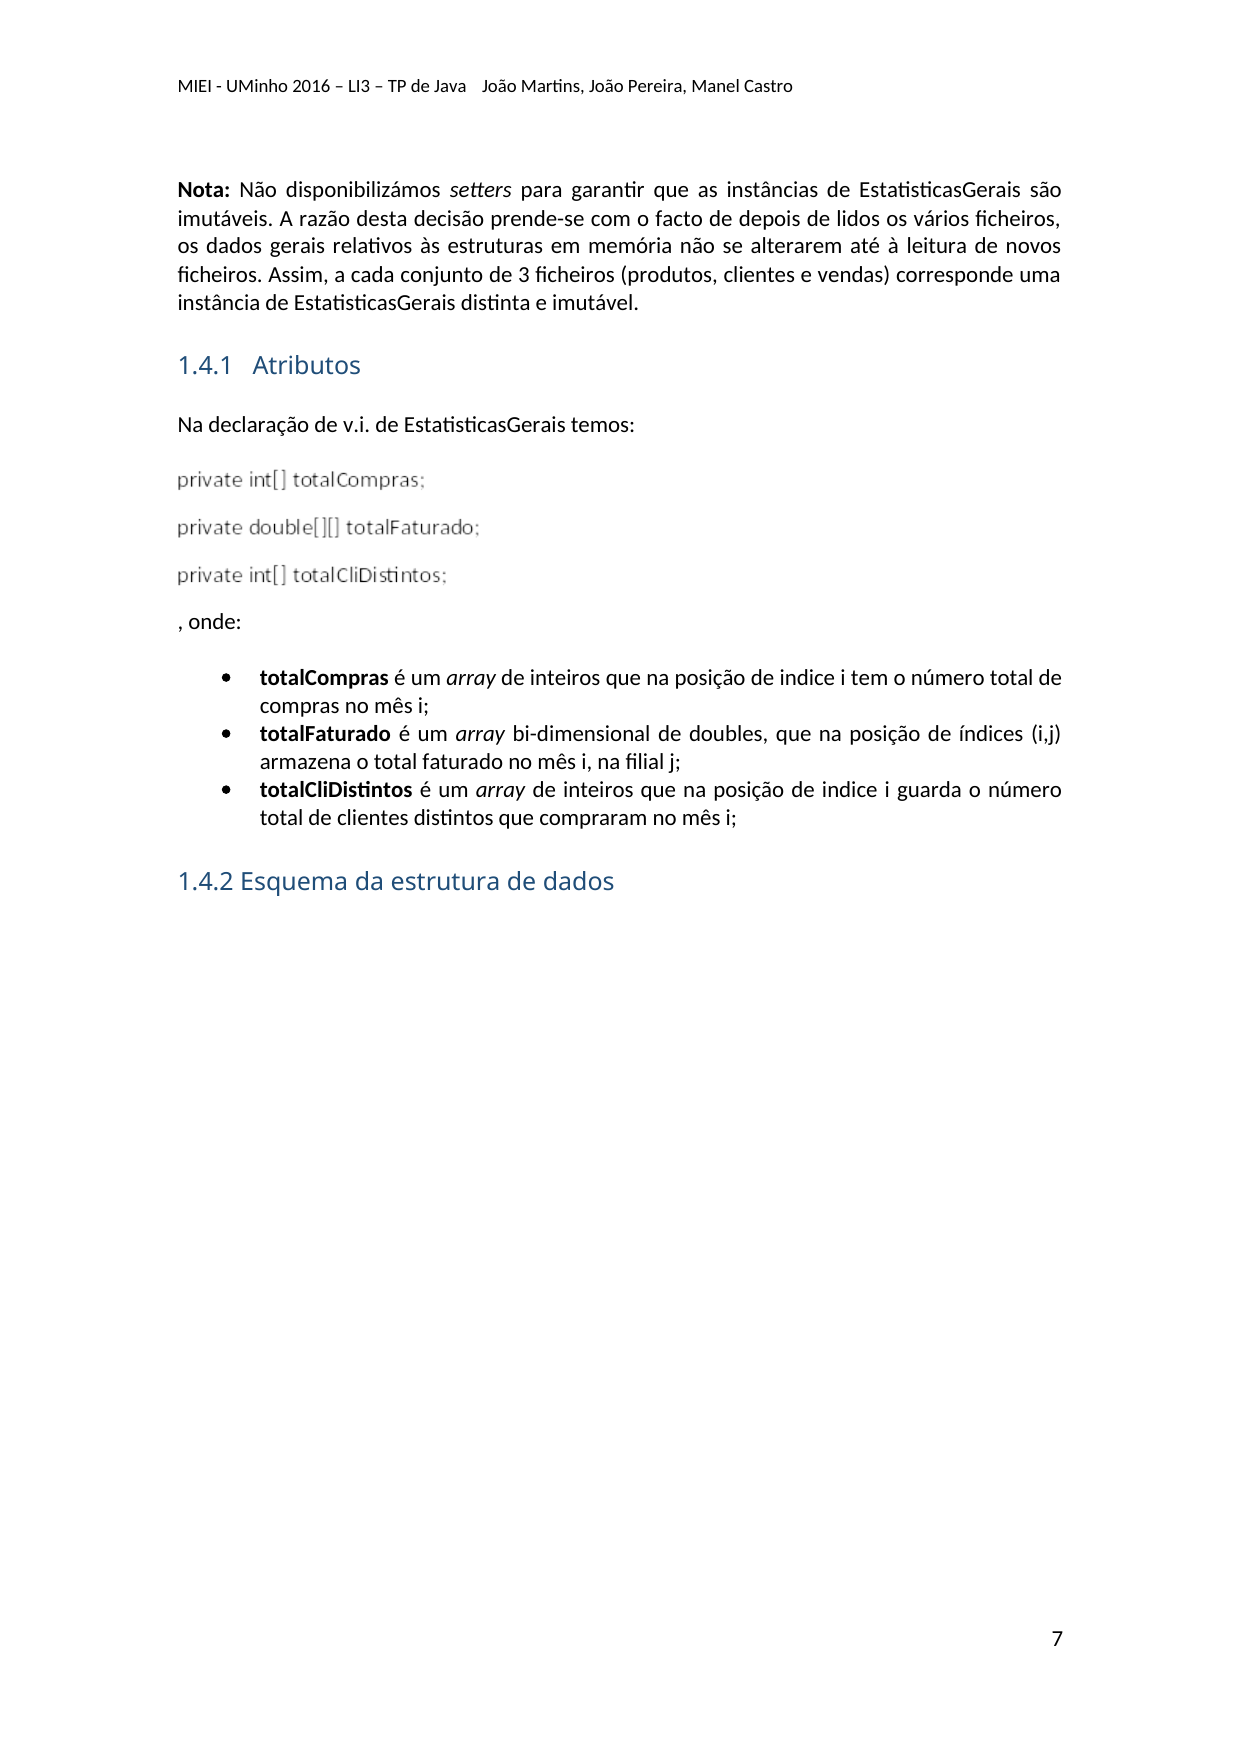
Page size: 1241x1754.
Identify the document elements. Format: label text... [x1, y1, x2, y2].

list Na declaração de v.i. de EstatisticasGerais temos: [177, 410, 1063, 438]
subtitle Atributos [177, 348, 1063, 382]
list , onde: [177, 607, 1063, 635]
list totalFaturado é um array bi-dimensional de doubles, que na posição de índices (i,j) armazena o total faturado no mês i, na filial j; [222, 719, 1063, 775]
list totalCompras é um array de inteiros que na posição de indice i tem o número total de compras no mês i; [222, 663, 1063, 719]
list totalCliDistintos é um array de inteiros que na posição de indice i guarda o número total de clientes distintos que compraram no mês i; [222, 775, 1063, 831]
subtitle 1.4.2 Esquema da estrutura de dados [177, 864, 1063, 898]
list Nota: Não disponibilizámos setters para garantir que as instâncias de EstatisticasGerais são imutáveis. A razão desta decisão prende-se com o facto de depois de lidos os vários ficheiros, os dados gerais relativos às estruturas em memória não se alterarem até à leitura de novos ficheiros. Assim, a cada conjunto de 3 ficheiros (produtos, clientes e vendas) corresponde uma instância de EstatisticasGerais distinta e imutável. [177, 176, 1063, 316]
